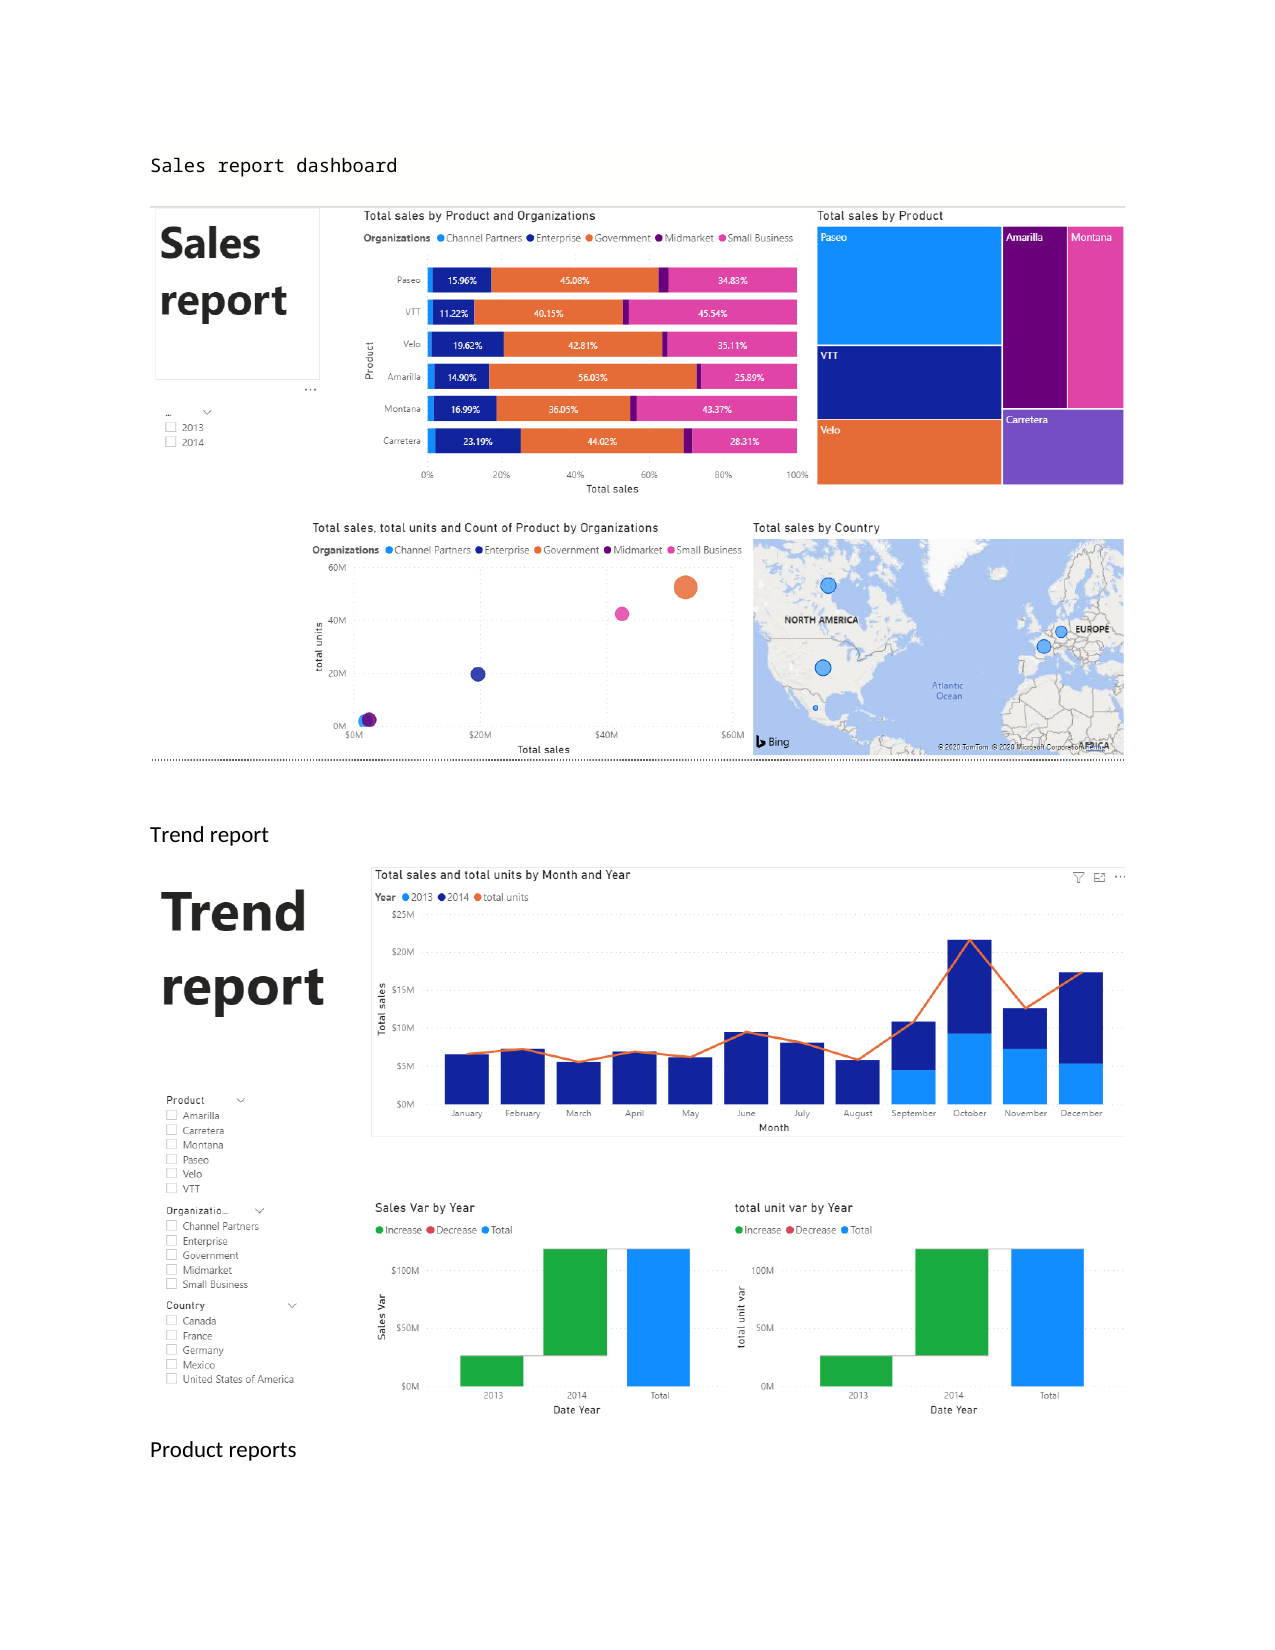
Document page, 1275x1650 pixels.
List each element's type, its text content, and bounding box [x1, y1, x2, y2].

text Trend report [150, 820, 1125, 848]
text Sales report dashboard [150, 150, 1125, 178]
text Product reports [150, 1435, 1125, 1463]
